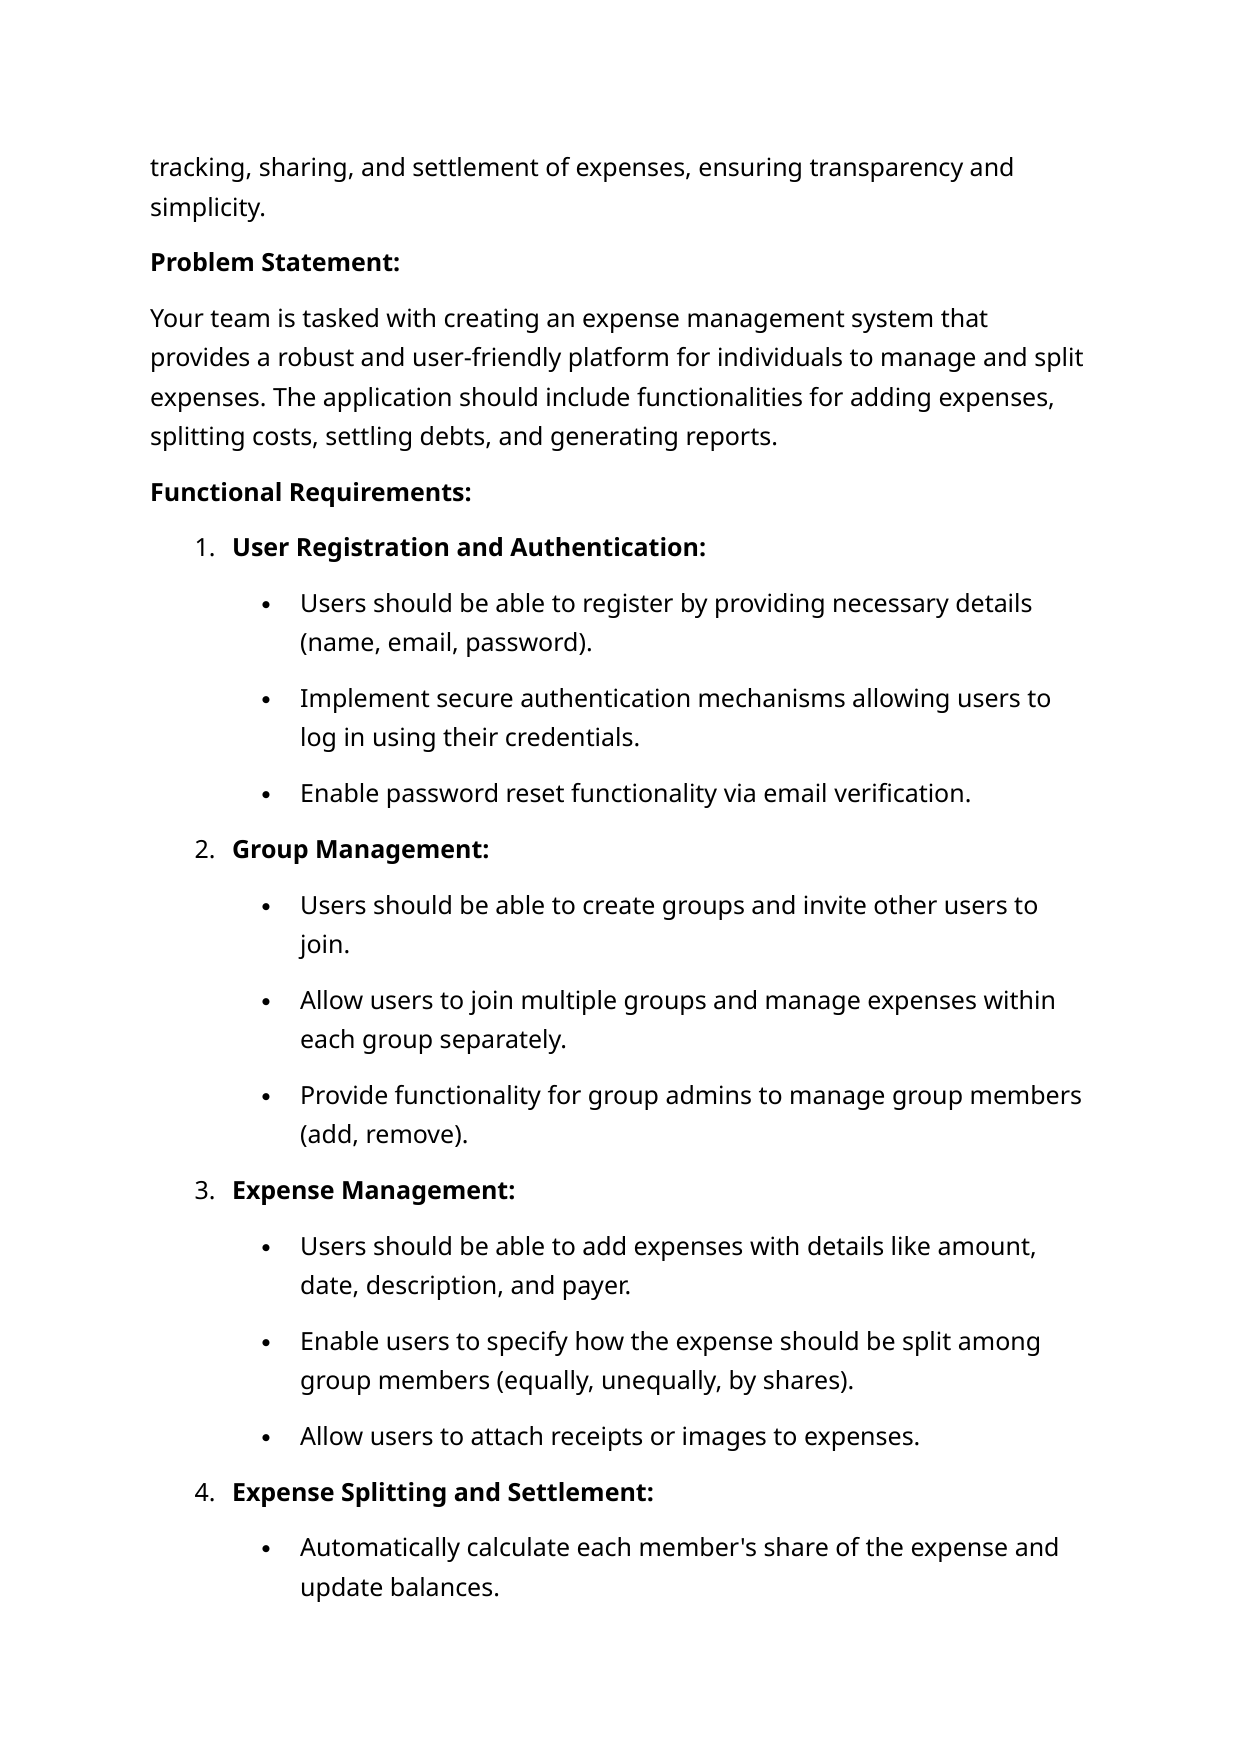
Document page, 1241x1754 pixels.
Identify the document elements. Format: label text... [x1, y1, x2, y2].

list Provide functionality for group admins to manage group members (add, remove). [262, 1077, 1090, 1151]
text Your team is tasked with creating an expense management system that provides a robust and user-friendly platform for individuals to manage and split expenses. The application should include functionalities for adding expenses, splitting costs, settling debts, and generating reports. [150, 301, 1090, 452]
list User Registration and Authentication: [194, 530, 1090, 564]
list Allow users to attach receipts or images to expenses. [262, 1418, 1090, 1452]
list Users should be able to create groups and invite other users to join. [262, 887, 1090, 961]
text Functional Requirements: [150, 474, 1090, 508]
list Enable users to specify how the expense should be split among group members (equally, unequally, by shares). [262, 1323, 1090, 1397]
list Users should be able to register by providing necessary details (name, email, password). [262, 586, 1090, 659]
list Expense Management: [194, 1172, 1090, 1207]
list Implement secure authentication mechanisms allowing users to log in using their credentials. [262, 681, 1090, 754]
list Expense Splitting and Settlement: [194, 1474, 1090, 1508]
list Enable password reset functionality via email verification. [262, 776, 1090, 810]
list Allow users to join multiple groups and manage expenses within each group separately. [262, 982, 1090, 1056]
text Problem Statement: [150, 245, 1090, 279]
list Automatically calculate each member's share of the expense and update balances. [262, 1530, 1090, 1603]
list Users should be able to add expenses with details like amount, date, description, and payer. [262, 1228, 1090, 1302]
list Group Management: [194, 832, 1090, 866]
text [150, 150, 1090, 223]
